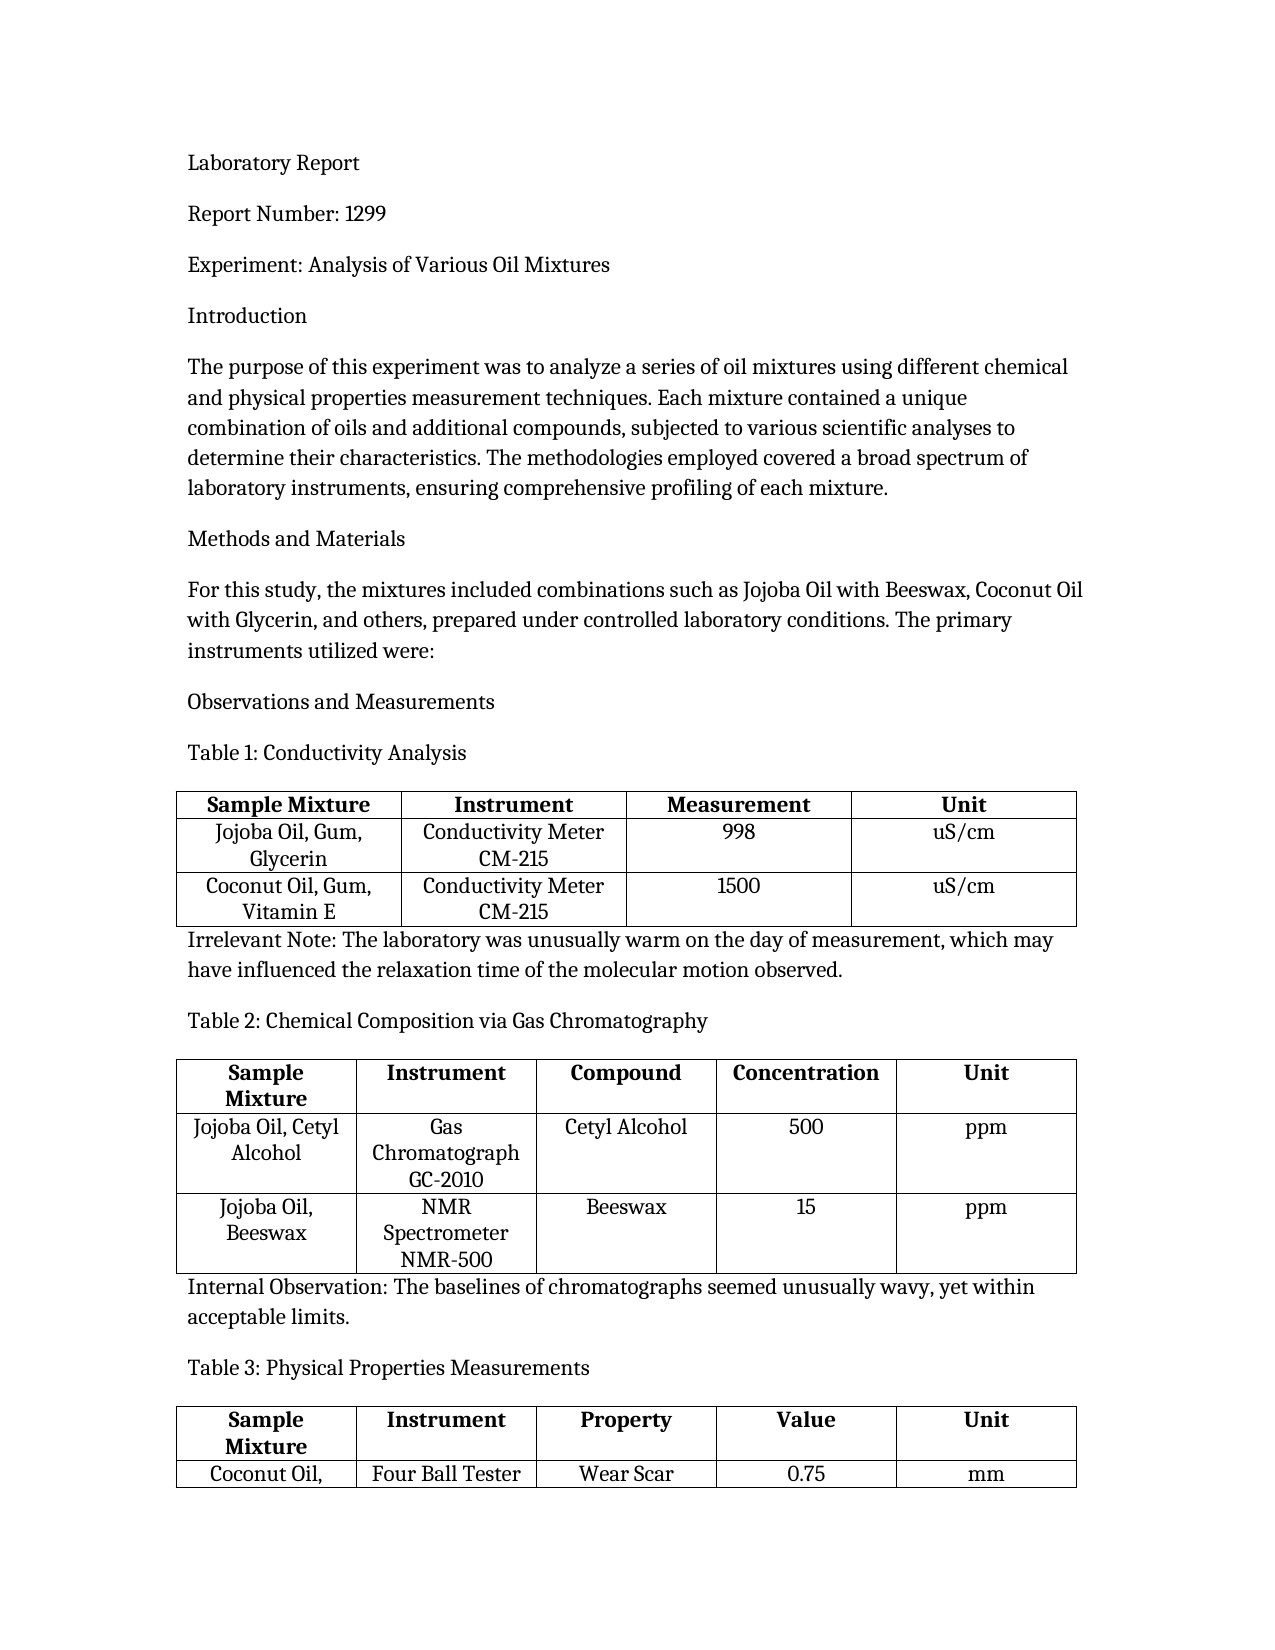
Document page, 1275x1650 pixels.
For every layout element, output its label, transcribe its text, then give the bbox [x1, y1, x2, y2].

table_header Concentration [717, 1060, 896, 1113]
table_cell 1500 [627, 873, 851, 926]
text For this study, the mixtures included combinations such as Jojoba Oil with Beeswax, Coconut Oil with Glycerin, and others, prepared under controlled laboratory conditions. The primary instruments utilized were: [187, 577, 1087, 664]
table_cell Coconut Oil, Gum, Vitamin E [177, 873, 401, 926]
table_header Sample Mixture [177, 1060, 356, 1113]
table_cell mm [897, 1461, 1076, 1487]
table_cell Cetyl Alcohol [537, 1114, 716, 1193]
table_cell NMR Spectrometer NMR-500 [357, 1194, 536, 1273]
table_header Unit [897, 1407, 1076, 1460]
table_cell Wear Scar Diameter [537, 1461, 716, 1487]
table_header Unit [897, 1060, 1076, 1113]
text Irrelevant Note: The laboratory was unusually warm on the day of measurement, which may have influenced the relaxation time of the molecular motion observed. [187, 927, 1087, 983]
text Table 2: Chemical Composition via Gas Chromatography [187, 1008, 1087, 1034]
table_cell 998 [627, 819, 851, 872]
table_cell uS/cm [852, 873, 1076, 926]
table_header Unit [852, 792, 1076, 818]
table_header Instrument [357, 1060, 536, 1113]
table_cell Conductivity Meter CM-215 [402, 873, 626, 926]
text Laboratory Report [187, 150, 1087, 176]
table_cell Beeswax [537, 1194, 716, 1273]
table_header Sample Mixture [177, 1407, 356, 1460]
table_header Compound [537, 1060, 716, 1113]
table_cell 0.75 [717, 1461, 896, 1487]
table_header Sample Mixture [177, 792, 401, 818]
text Table 3: Physical Properties Measurements [187, 1355, 1087, 1381]
table_header Measurement [627, 792, 851, 818]
table_cell Conductivity Meter CM-215 [402, 819, 626, 872]
table_cell ppm [897, 1194, 1076, 1273]
table_cell 500 [717, 1114, 896, 1193]
table_cell Jojoba Oil, Beeswax [177, 1194, 356, 1273]
text Table 1: Conductivity Analysis [187, 739, 1087, 766]
table_header Instrument [402, 792, 626, 818]
table_cell Jojoba Oil, Gum, Glycerin [177, 819, 401, 872]
text Introduction [187, 303, 1087, 329]
text Internal Observation: The baselines of chromatographs seemed unusually wavy, yet within acceptable limits. [187, 1274, 1087, 1330]
text The purpose of this experiment was to analyze a series of oil mixtures using different chemical and physical properties measurement techniques. Each mixture contained a unique combination of oils and additional compounds, subjected to various scientific analyses to determine their characteristics. The methodologies employed covered a broad spectrum of laboratory instruments, ensuring comprehensive profiling of each mixture. [187, 354, 1087, 501]
table_header Instrument [357, 1407, 536, 1460]
table_header Value [717, 1407, 896, 1460]
text Observations and Measurements [187, 688, 1087, 715]
table_header Property [537, 1407, 716, 1460]
table_cell Jojoba Oil, Cetyl Alcohol [177, 1114, 356, 1193]
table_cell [177, 1461, 356, 1487]
table_cell uS/cm [852, 819, 1076, 872]
table_cell Gas Chromatograph GC-2010 [357, 1114, 536, 1193]
text Methods and Materials [187, 526, 1087, 552]
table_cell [357, 1461, 536, 1487]
table_cell 15 [717, 1194, 896, 1273]
text Experiment: Analysis of Various Oil Mixtures [187, 252, 1087, 278]
table_cell ppm [897, 1114, 1076, 1193]
text Report Number: 1299 [187, 201, 1087, 227]
